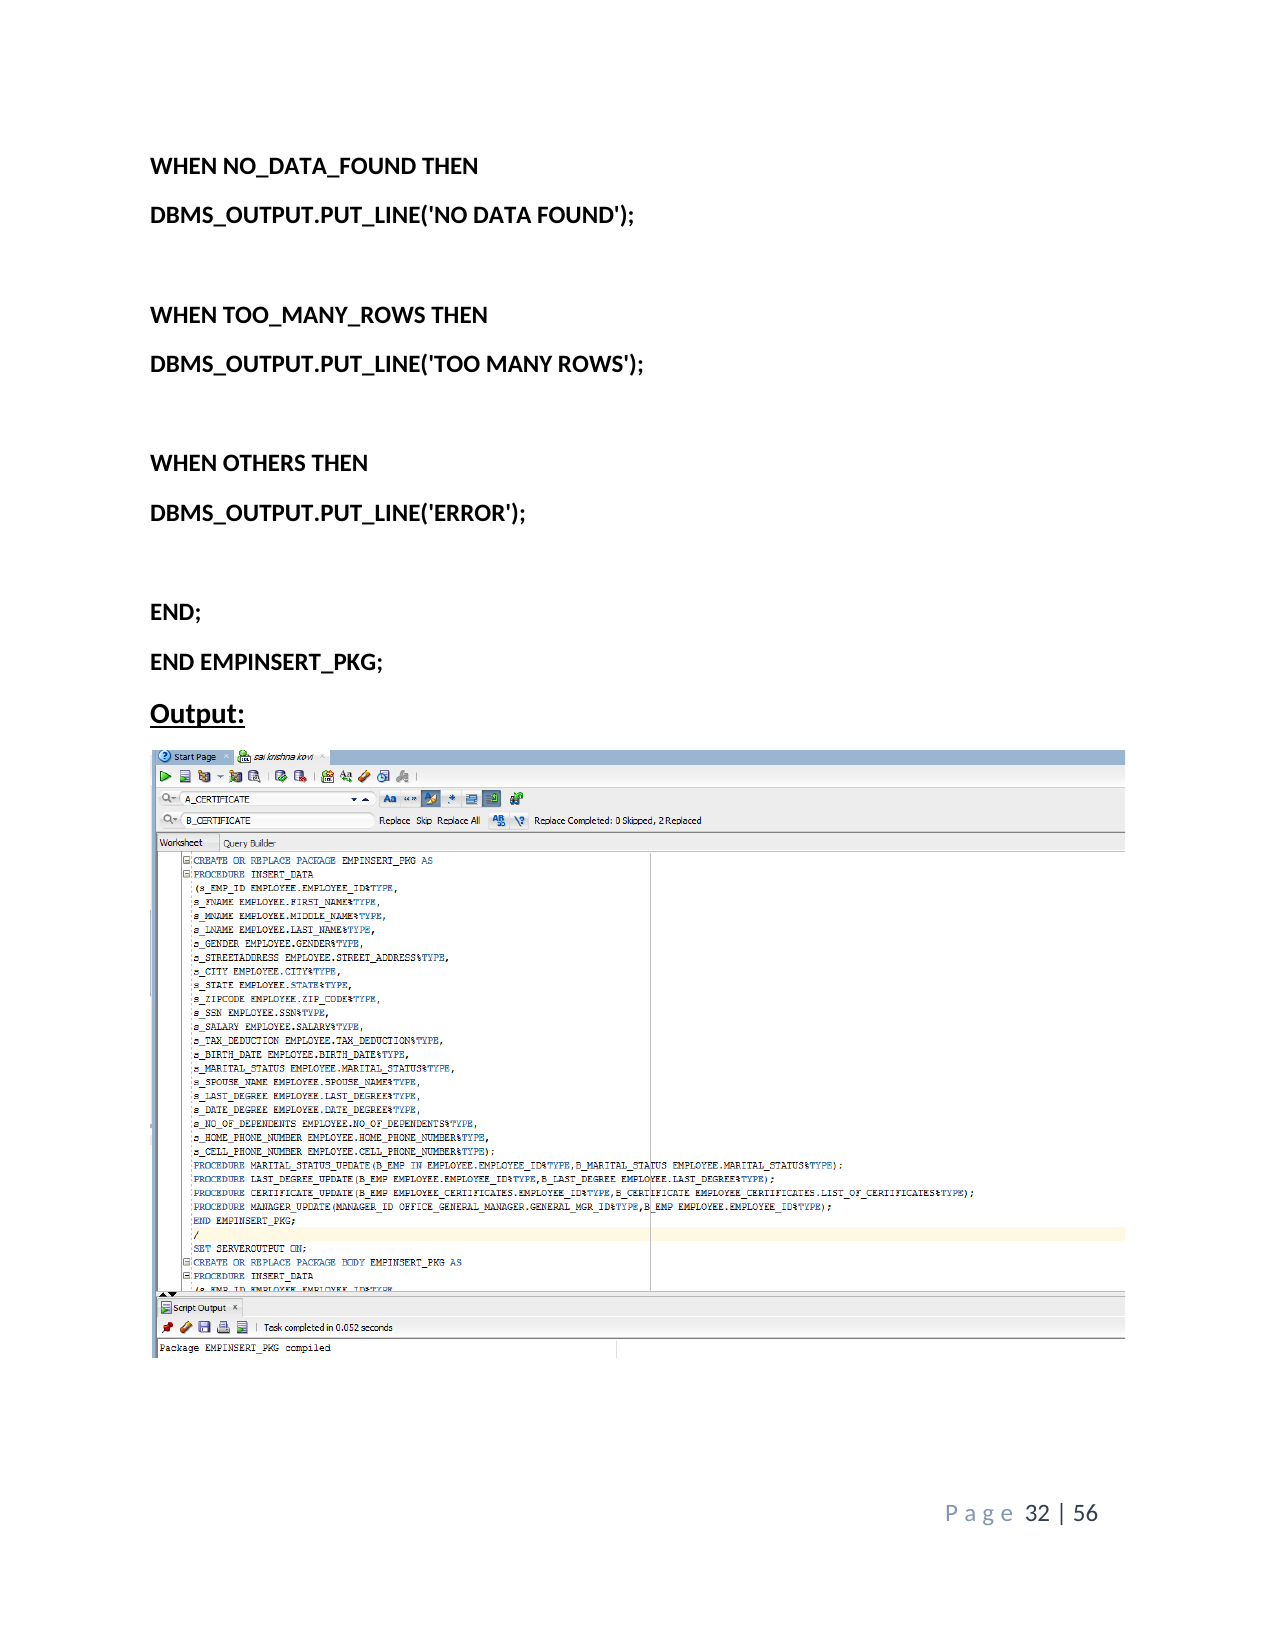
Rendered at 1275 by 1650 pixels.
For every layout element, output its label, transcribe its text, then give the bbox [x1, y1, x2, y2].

text Output: [150, 695, 1125, 731]
text END; [150, 596, 1125, 627]
text DBMS_OUTPUT.PUT_LINE('ERROR'); [150, 497, 1125, 528]
text WHEN OTHERS THEN [150, 447, 1125, 478]
text WHEN NO_DATA_FOUND THEN [150, 150, 1125, 181]
text END EMPINSERT_PKG; [150, 646, 1125, 676]
text DBMS_OUTPUT.PUT_LINE('NO DATA FOUND'); [150, 199, 1125, 230]
text DBMS_OUTPUT.PUT_LINE('TOO MANY ROWS'); [150, 348, 1125, 379]
picture [150, 750, 1125, 1358]
text WHEN TOO_MANY_ROWS THEN [150, 299, 1125, 329]
